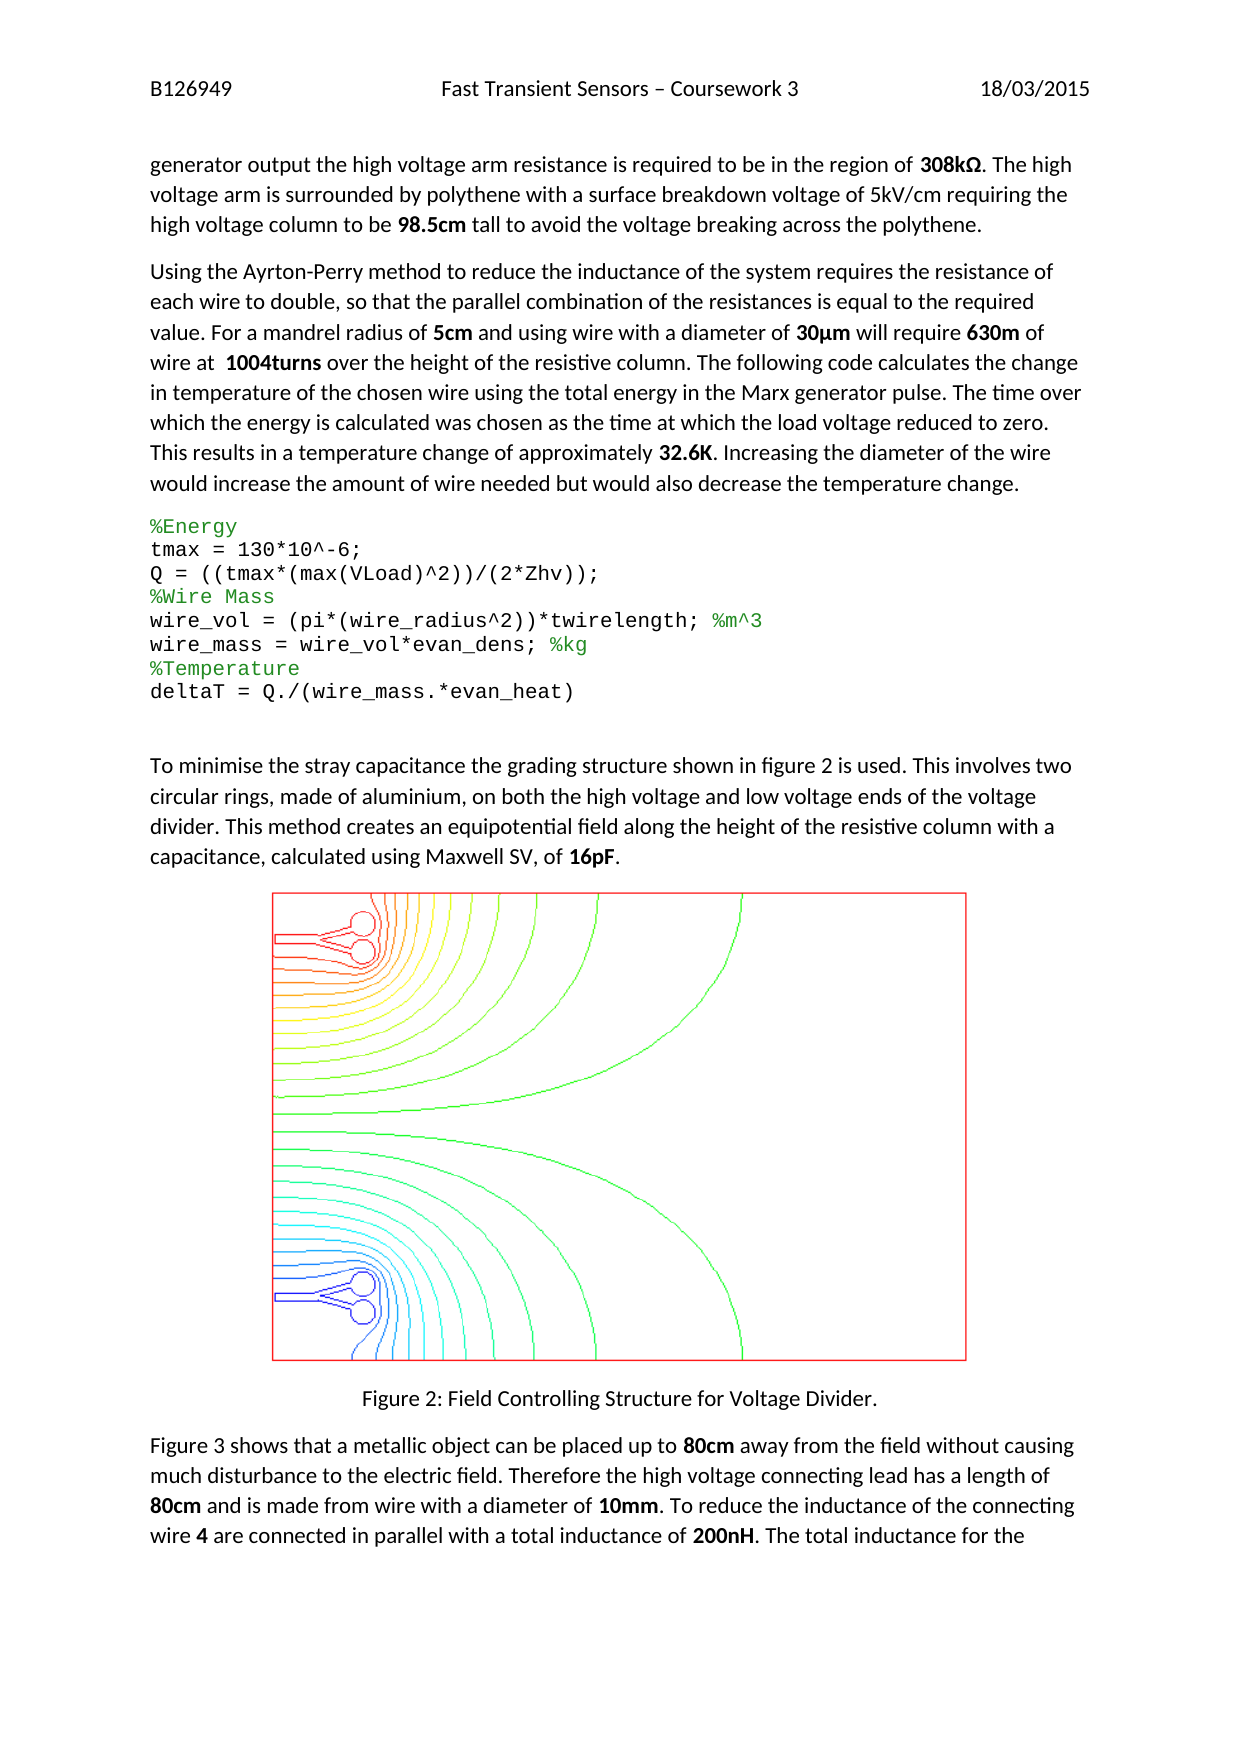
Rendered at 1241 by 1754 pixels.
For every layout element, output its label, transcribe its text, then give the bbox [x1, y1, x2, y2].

text deltaT = Q./(wire_mass.*evan_heat) [150, 681, 1090, 705]
text %Wire Mass [150, 587, 1090, 610]
text wire_mass = wire_vol*evan_dens; %kg [150, 634, 1090, 657]
text wire_vol = (pi*(wire_radius^2))*twirelength; %m^3 [150, 610, 1090, 634]
text Q = ((tmax*(max(VLoad)^2))/(2*Zhv)); [150, 563, 1090, 587]
text To minimise the stray capacitance the grading structure shown in figure 2 is used. This involves two circular rings, made of aluminium, on both the high voltage and low voltage ends of the voltage divider. This method creates an equipotential field along the height of the resistive column with a capacitance, calculated using Maxwell SV, of 16pF. [150, 752, 1090, 870]
text tmax = 130*10^-6; [150, 539, 1090, 563]
text Figure 2: Field Controlling Structure for Voltage Divider. [150, 1384, 1090, 1412]
text %Energy [150, 516, 1090, 539]
picture [269, 889, 971, 1366]
text %Temperature [150, 657, 1090, 681]
text Using the Ayrton-Perry method to reduce the inductance of the system requires the resistance of each wire to double, so that the parallel combination of the resistances is equal to the required value. For a mandrel radius of 5cm and using wire with a diameter of 30µm will require 630m of wire at 1004turns over the height of the resistive column. The following code calculates the change in temperature of the chosen wire using the total energy in the Marx generator pulse. The time over which the energy is calculated was chosen as the time at which the load voltage reduced to zero. This results in a temperature change of approximately 32.6K. Increasing the diameter of the wire would increase the amount of wire needed but would also decrease the temperature change. [150, 257, 1090, 497]
